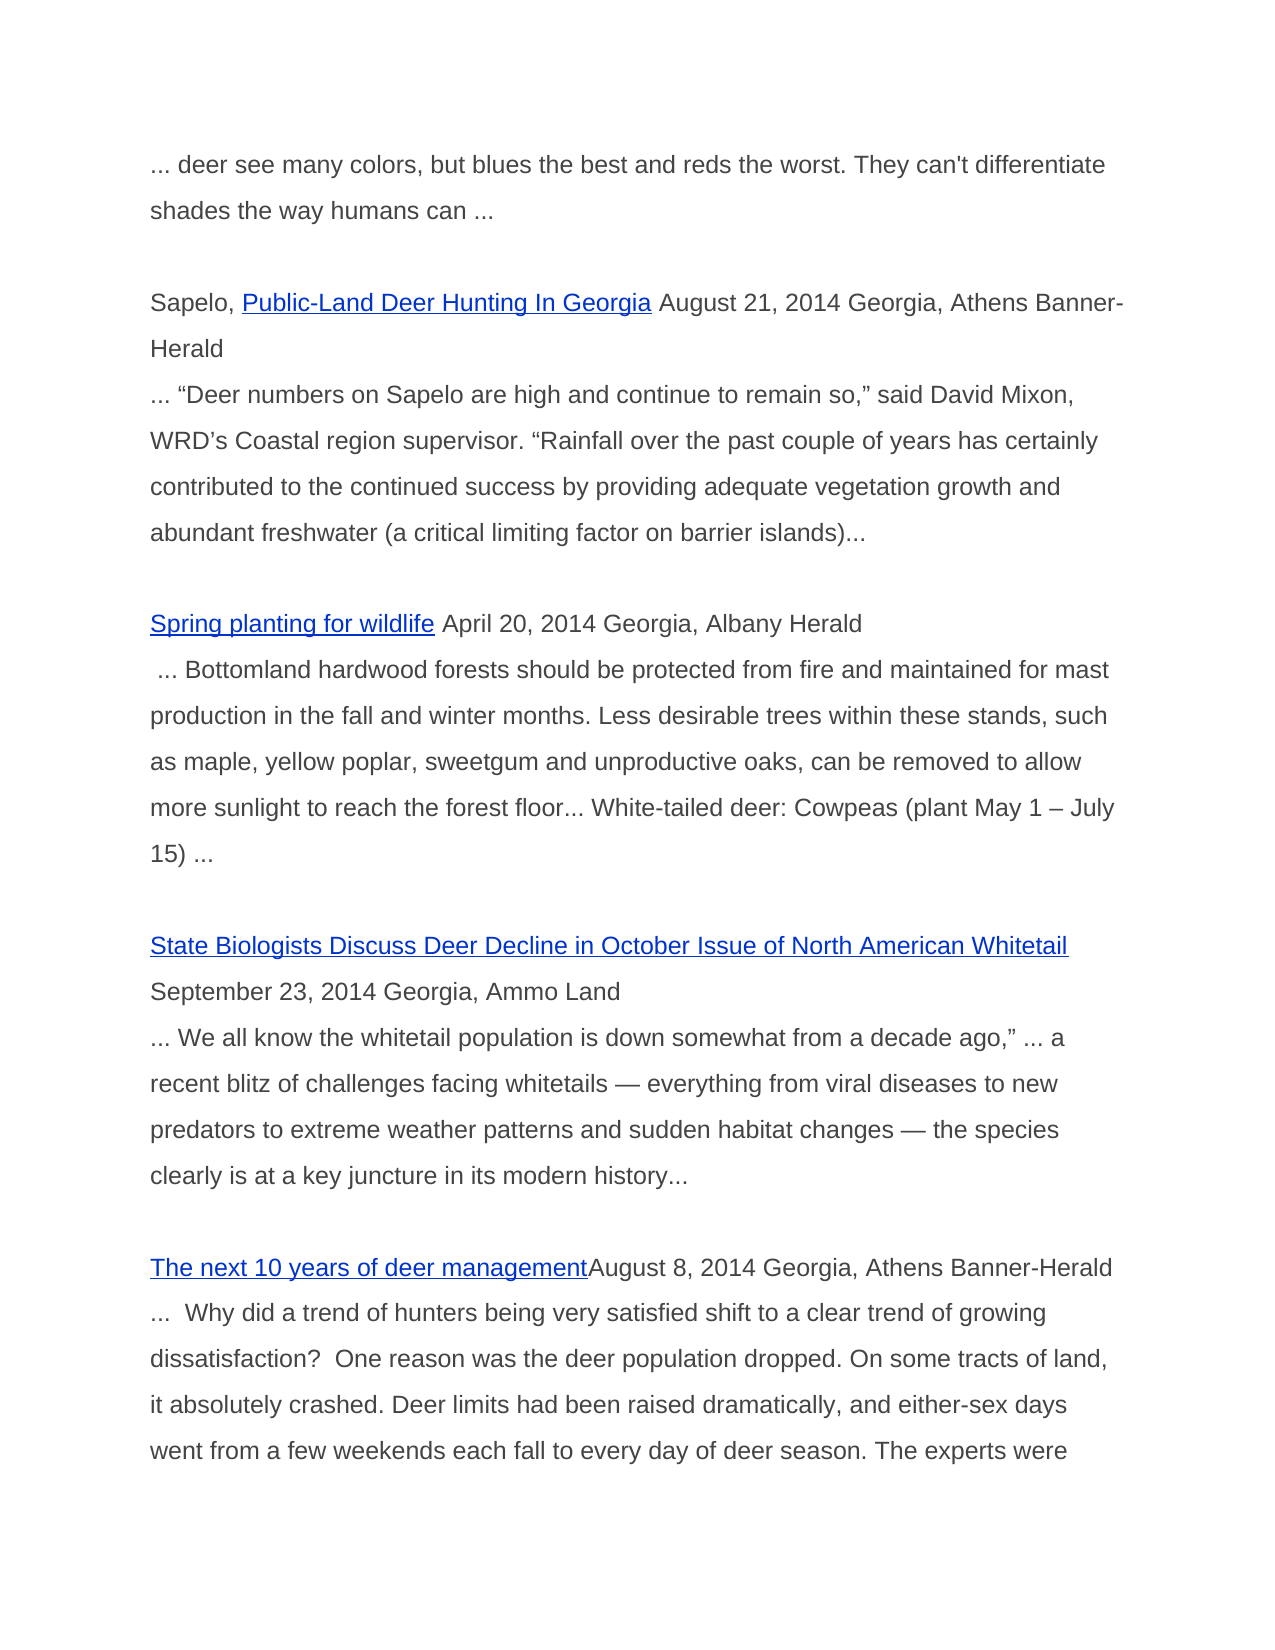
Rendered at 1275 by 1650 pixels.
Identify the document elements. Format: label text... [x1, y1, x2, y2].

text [150, 1298, 1125, 1465]
text Spring planting for wildlife April 20, 2014 Georgia, Albany Herald [150, 609, 1125, 638]
text ... “Deer numbers on Sapelo are high and continue to remain so,” said David Mixon, WRD’s Coastal region supervisor. “Rainfall over the past couple of years has certainly contributed to the continued success by providing adequate vegetation growth and abundant freshwater (a critical limiting factor on barrier islands)... [150, 380, 1125, 546]
text ... We all know the whitetail population is down somewhat from a decade ago,” ... a recent blitz of challenges facing whitetails — everything from viral diseases to new predators to extreme weather patterns and sudden habitat changes — the species clearly is at a key juncture in its modern history... [150, 1023, 1125, 1189]
text ... Bottomland hardwood forests should be protected from fire and maintained for mast production in the fall and winter months. Less desirable trees within these stands, such as maple, yellow poplar, sweetgum and unproductive oaks, can be removed to allow more sunlight to reach the forest floor... White-tailed deer: Cowpeas (plant May 1 – July 15) ... [150, 655, 1125, 868]
text State Biologists Discuss Deer Decline in October Issue of North American Whitetail September 23, 2014 Georgia, Ammo Land [150, 931, 1125, 1006]
text The next 10 years of deer managementAugust 8, 2014 Georgia, Athens Banner-Herald [150, 1252, 1125, 1281]
text ... deer see many colors, but blues the best and reds the worst. They can't differentiate shades the way humans can ... [150, 150, 1125, 225]
text Sapelo, Public-Land Deer Hunting In Georgia August 21, 2014 Georgia, Athens Banner-Herald [150, 288, 1125, 362]
